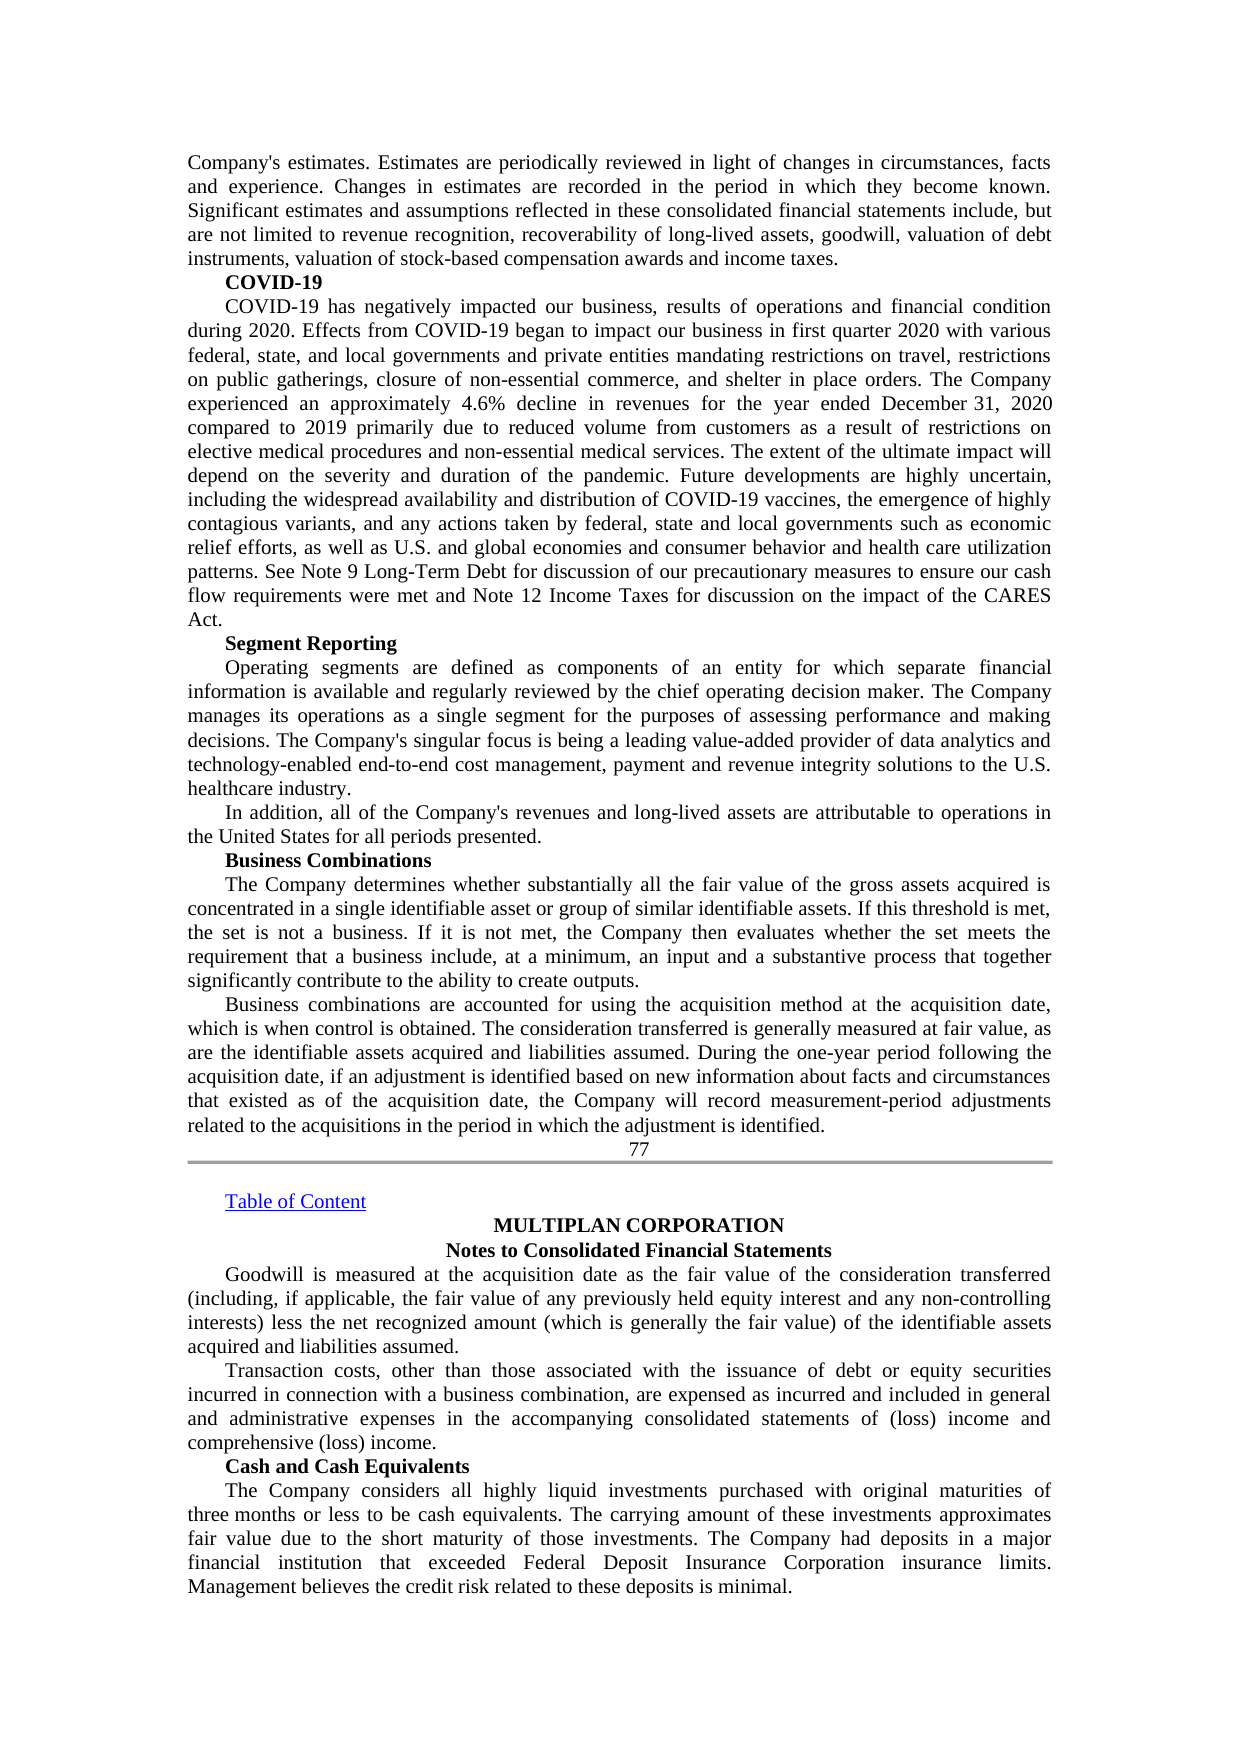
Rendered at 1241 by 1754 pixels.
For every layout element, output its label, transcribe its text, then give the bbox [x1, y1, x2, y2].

text Operating segments are defined as components of an entity for which separate financial information is available and regularly reviewed by the chief operating decision maker. The Company manages its operations as a single segment for the purposes of assessing performance and making decisions. The Company's singular focus is being a leading value-added provider of data analytics and technology-enabled end-to-end cost management, payment and revenue integrity solutions to the U.S. healthcare industry. [187, 655, 1053, 800]
text Goodwill is measured at the acquisition date as the fair value of the consideration transferred (including, if applicable, the fair value of any previously held equity interest and any non-controlling interests) less the net recognized amount (which is generally the fair value) of the identifiable assets acquired and liabilities assumed. [187, 1262, 1053, 1358]
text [187, 150, 1053, 270]
text Table of Content [187, 1189, 1053, 1213]
text The Company determines whether substantially all the fair value of the gross assets acquired is concentrated in a single identifiable asset or group of similar identifiable assets. If this threshold is met, the set is not a business. If it is not met, the Company then evaluates whether the set meets the requirement that a business include, at a minimum, an input and a substantive process that together significantly contribute to the ability to create outputs. [187, 872, 1053, 992]
text In addition, all of the Company's revenues and long-lived assets are attributable to operations in the United States for all periods presented. [187, 800, 1053, 848]
text 77 [187, 1137, 1053, 1160]
text The Company considers all highly liquid investments purchased with original maturities of three months or less to be cash equivalents. The carrying amount of these investments approximates fair value due to the short maturity of those investments. The Company had deposits in a major financial institution that exceeded Federal Deposit Insurance Corporation insurance limits. Management believes the credit risk related to these deposits is minimal. [187, 1478, 1053, 1598]
text Business combinations are accounted for using the acquisition method at the acquisition date, which is when control is obtained. The consideration transferred is generally measured at fair value, as are the identifiable assets acquired and liabilities assumed. During the one-year period following the acquisition date, if an adjustment is identified based on new information about facts and circumstances that existed as of the acquisition date, the Company will record measurement-period adjustments related to the acquisitions in the period in which the adjustment is identified. [187, 992, 1053, 1137]
text MULTIPLAN CORPORATION [187, 1213, 1053, 1237]
text Business Combinations [187, 848, 1053, 872]
text Segment Reporting [187, 631, 1053, 655]
text COVID-19 [187, 270, 1053, 294]
text Cash and Cash Equivalents [187, 1454, 1053, 1478]
text Transaction costs, other than those associated with the issuance of debt or equity securities incurred in connection with a business combination, are expensed as incurred and included in general and administrative expenses in the accompanying consolidated statements of (loss) income and comprehensive (loss) income. [187, 1358, 1053, 1454]
text Notes to Consolidated Financial Statements [187, 1237, 1053, 1262]
text COVID-19 has negatively impacted our business, results of operations and financial condition during 2020. Effects from COVID-19 began to impact our business in first quarter 2020 with various federal, state, and local governments and private entities mandating restrictions on travel, restrictions on public gatherings, closure of non-essential commerce, and shelter in place orders. The Company experienced an approximately 4.6% decline in revenues for the year ended December 31, 2020 compared to 2019 primarily due to reduced volume from customers as a result of restrictions on elective medical procedures and non-essential medical services. The extent of the ultimate impact will depend on the severity and duration of the pandemic. Future developments are highly uncertain, including the widespread availability and distribution of COVID-19 vaccines, the emergence of highly contagious variants, and any actions taken by federal, state and local governments such as economic relief efforts, as well as U.S. and global economies and consumer behavior and health care utilization patterns. See Note 9 Long-Term Debt for discussion of our precautionary measures to ensure our cash flow requirements were met and Note 12 Income Taxes for discussion on the impact of the CARES Act. [187, 294, 1053, 631]
